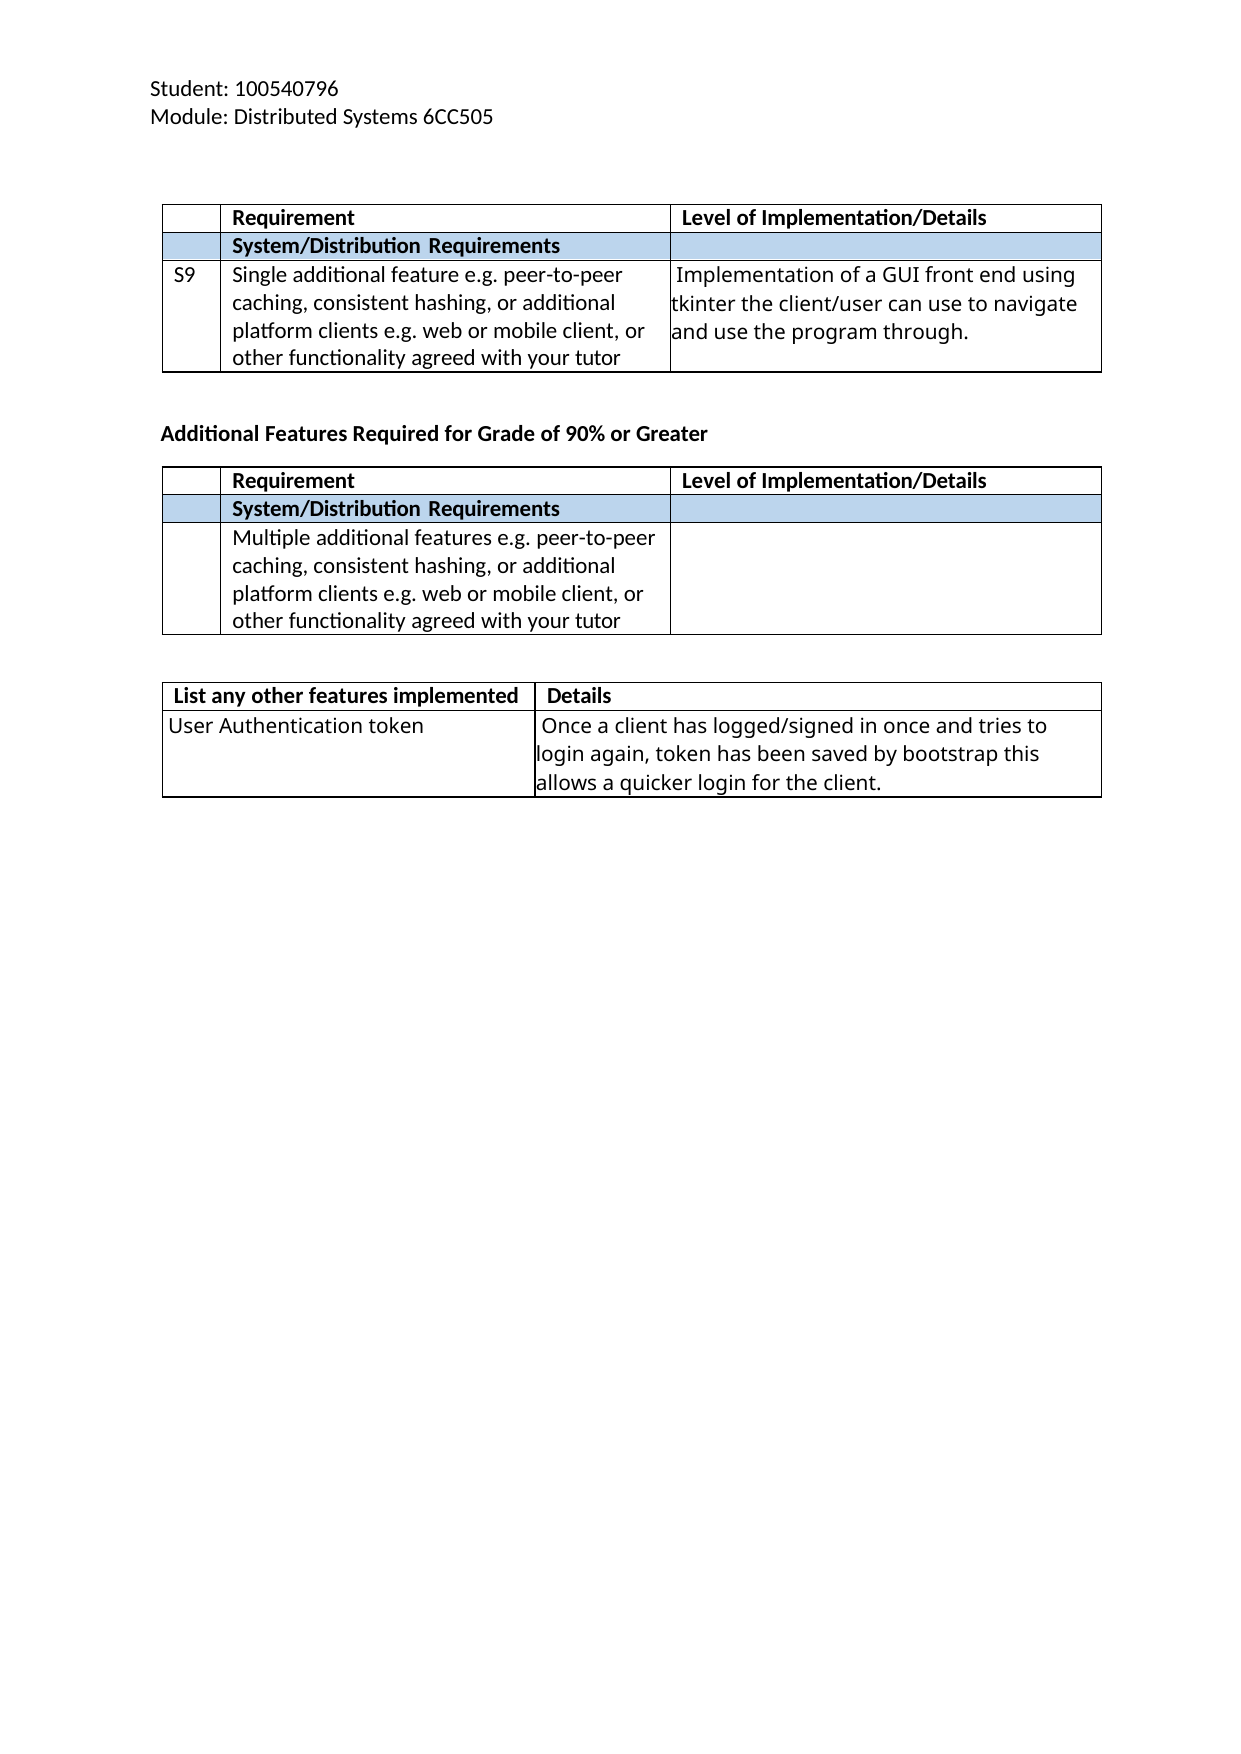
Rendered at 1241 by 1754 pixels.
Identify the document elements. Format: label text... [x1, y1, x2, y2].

table_header Requirement [221, 468, 670, 494]
table_header [163, 468, 220, 494]
table_header Requirement [221, 205, 670, 232]
table_cell [163, 233, 220, 259]
table_cell Multiple additional features e.g. peer-to-peer caching, consistent hashing, or additional platform clients e.g. web or mobile client, or other functionality agreed with your tutor [221, 523, 670, 634]
table_header List any other features implemented [163, 683, 534, 710]
table_header [163, 205, 220, 232]
table_cell [163, 523, 220, 634]
table_header Level of Implementation/Details [671, 205, 1101, 232]
table_cell System/Distribution Requirements [221, 233, 670, 259]
subtitle Additional Features Required for Grade of 90% or Greater [160, 419, 1090, 447]
table_cell User Authentication token [163, 711, 534, 796]
table_header Details [536, 683, 1101, 710]
table_cell [671, 523, 1101, 634]
table_cell [163, 495, 220, 522]
table_header Level of Implementation/Details [671, 468, 1101, 494]
table_cell System/Distribution Requirements [221, 495, 670, 522]
table_cell [671, 233, 1101, 259]
table_cell Single additional feature e.g. peer-to-peer caching, consistent hashing, or additional platform clients e.g. web or mobile client, or other functionality agreed with your tutor [221, 261, 670, 371]
table_cell Once a client has logged/signed in once and tries to login again, token has been saved by bootstrap this allows a quicker login for the client. [536, 711, 1101, 796]
table_cell [671, 495, 1101, 522]
table_cell Implementation of a GUI front end using tkinter the client/user can use to navigate and use the program through. [671, 261, 1101, 371]
table_cell S9 [163, 261, 220, 371]
